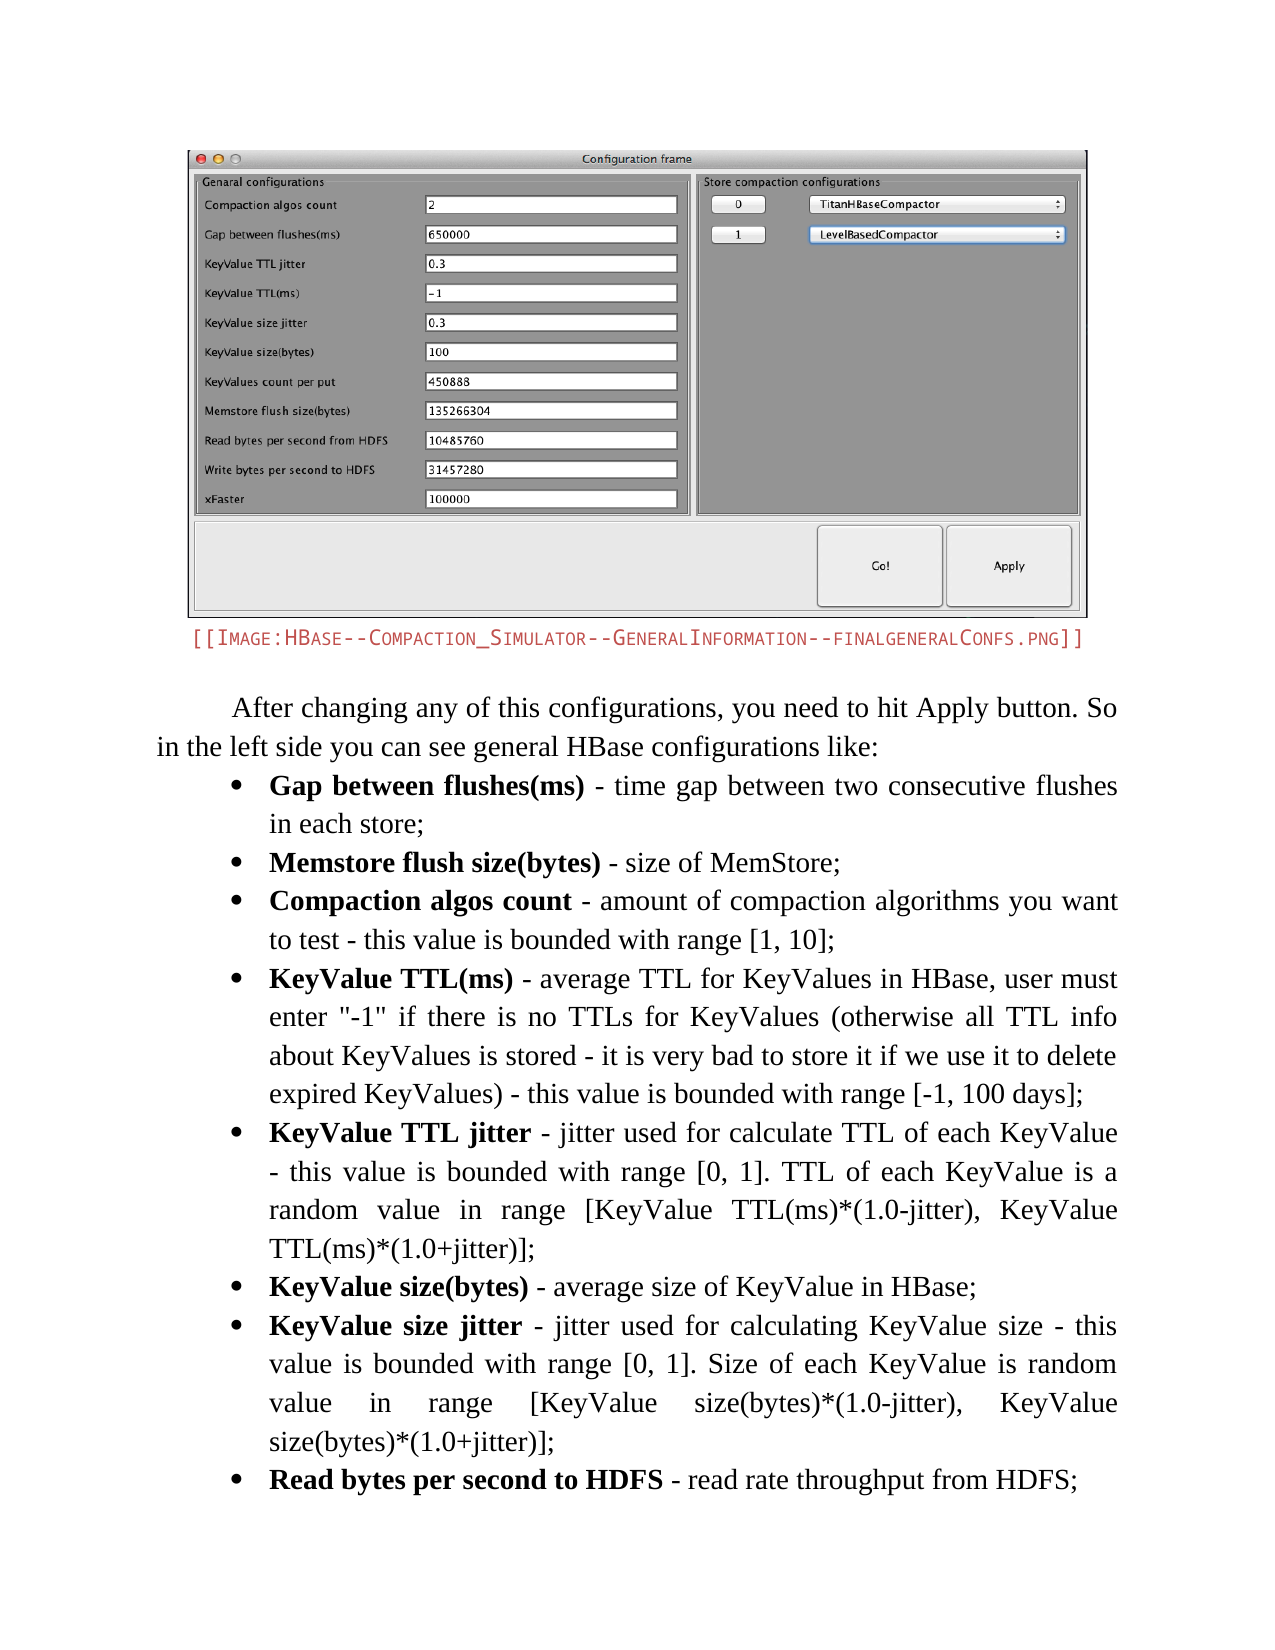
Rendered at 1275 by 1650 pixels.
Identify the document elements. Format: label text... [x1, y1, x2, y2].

list KeyValue TTL(ms) - average TTL for KeyValues in HBase, user must enter "-1" if there is no TTLs for KeyValues (otherwise all TTL info about KeyValues is stored - it is very bad to store it if we use it to delete expired KeyValues) - this value is bounded with range [-1, 100 days]; [231, 961, 1118, 1110]
text After changing any of this configurations, you need to hit Apply button. So in the left side you can see general HBase configurations like: [156, 691, 1118, 763]
list KeyValue size jitter - jitter used for calculating KeyValue size - this value is bounded with range [0, 1]. Size of each KeyValue is random value in range [KeyValue size(bytes)*(1.0-jitter), KeyValue size(bytes)*(1.0+jitter)]; [231, 1308, 1118, 1457]
picture [187, 150, 1088, 618]
list Read bytes per second to HDFS - read rate throughput from HDFS; [231, 1462, 1118, 1496]
list Compaction algos count - amount of compaction algorithms you want to test - this value is bounded with range [1, 10]; [231, 883, 1118, 956]
list KeyValue TTL jitter - jitter used for calculate TTL of each KeyValue - this value is bounded with range [0, 1]. TTL of each KeyValue is a random value in range [KeyValue TTL(ms)*(1.0-jitter), KeyValue TTL(ms)*(1.0+jitter)]; [231, 1115, 1118, 1264]
list Memstore flush size(bytes) - size of MemStore; [231, 845, 1118, 878]
list KeyValue size(bytes) - average size of KeyValue in HBase; [231, 1269, 1118, 1303]
list Gap between flushes(ms) - time gap between two consecutive flushes in each store; [231, 768, 1118, 840]
